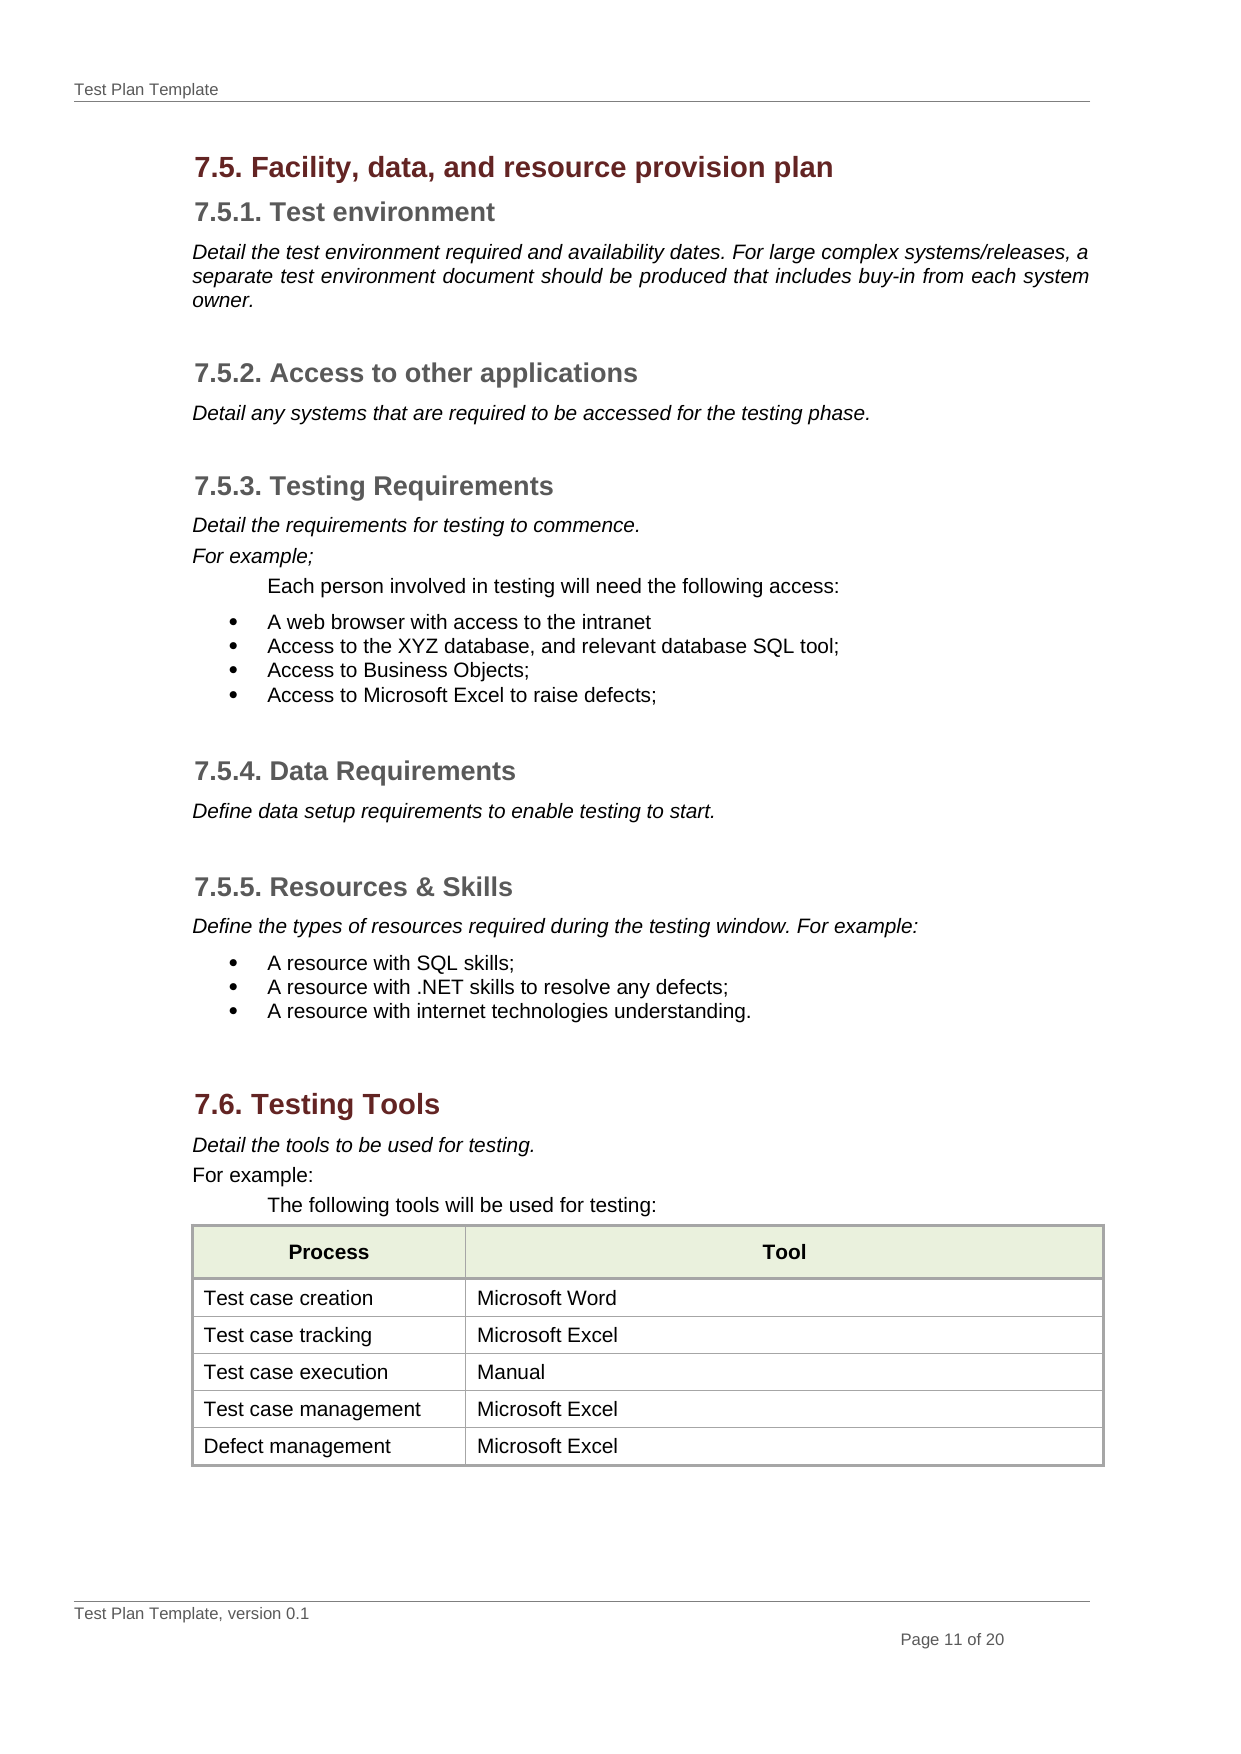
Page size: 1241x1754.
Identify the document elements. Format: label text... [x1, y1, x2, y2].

list A resource with internet technologies understanding. [229, 999, 1090, 1023]
table_cell Microsoft Excel [466, 1428, 1102, 1464]
table_cell Microsoft Excel [466, 1391, 1102, 1427]
text The following tools will be used for testing: [267, 1193, 1090, 1217]
text Detail the requirements for testing to commence. [192, 513, 1090, 537]
text Detail the test environment required and availability dates. For large complex systems/releases, a separate test environment document should be produced that includes buy-in from each system owner. [192, 240, 1090, 312]
subtitle Data Requirements [194, 755, 1090, 787]
list A web browser with access to the intranet [229, 610, 1090, 634]
subtitle Test environment [194, 196, 1090, 227]
text For example: [192, 1163, 1090, 1187]
subtitle Access to other applications [194, 357, 1090, 388]
subtitle Facility, data, and resource provision plan [194, 150, 1090, 183]
subtitle Testing Tools [194, 1087, 1090, 1120]
table_header Tool [466, 1227, 1102, 1277]
list A resource with .NET skills to resolve any defects; [229, 975, 1090, 999]
list A resource with SQL skills; [229, 951, 1090, 975]
subtitle Testing Requirements [194, 469, 1090, 501]
list Access to Microsoft Excel to raise defects; [229, 682, 1090, 706]
text Each person involved in testing will need the following access: [267, 574, 1090, 598]
table_cell Test case management [194, 1391, 465, 1427]
table_cell Defect management [194, 1428, 465, 1464]
text Detail the tools to be used for testing. [192, 1133, 1090, 1157]
subtitle Resources & Skills [194, 871, 1090, 902]
table_cell Test case execution [194, 1354, 465, 1390]
table_header Process [194, 1227, 465, 1277]
list Access to Business Objects; [229, 658, 1090, 682]
table_cell Microsoft Excel [466, 1317, 1102, 1353]
table_cell Test case tracking [194, 1317, 465, 1353]
table_cell Manual [466, 1354, 1102, 1390]
text For example; [192, 543, 1090, 567]
list Access to the XYZ database, and relevant database SQL tool; [229, 634, 1090, 658]
text Detail any systems that are required to be accessed for the testing phase. [192, 401, 1090, 424]
table_cell Test case creation [194, 1280, 465, 1316]
text Define data setup requirements to enable testing to start. [192, 799, 1090, 823]
table_cell Microsoft Word [466, 1280, 1102, 1316]
text Define the types of resources required during the testing window. For example: [192, 914, 1090, 938]
